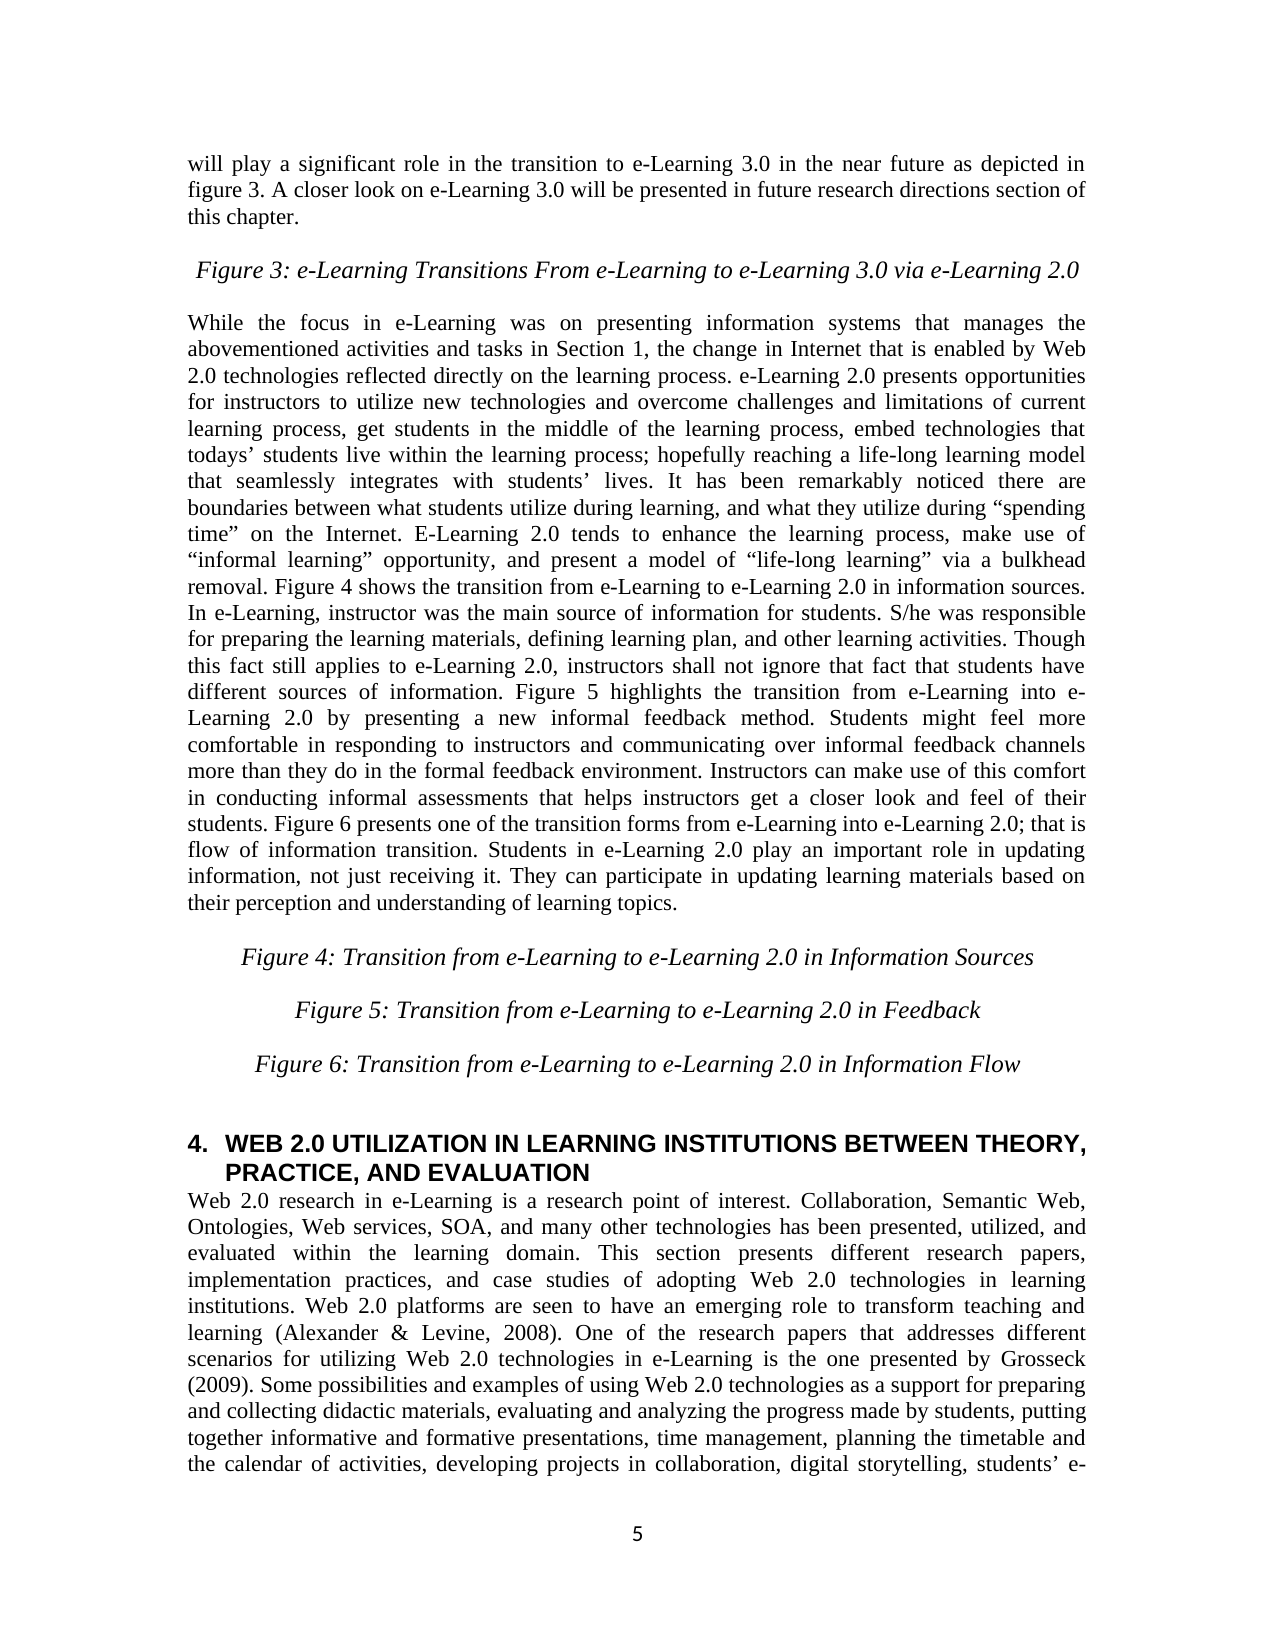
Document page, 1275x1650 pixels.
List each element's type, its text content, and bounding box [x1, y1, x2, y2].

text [187, 1187, 1087, 1477]
list WEB 2.0 UTILIZATION IN LEARNING INSTITUTIONS BETWEEN THEORY, PRACTICE, AND EVALUATION [187, 1129, 1087, 1187]
text Figure 5: Transition from e-Learning to e-Learning 2.0 in Feedback [187, 995, 1087, 1024]
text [187, 150, 1087, 229]
text Figure 4: Transition from e-Learning to e-Learning 2.0 in Information Sources [187, 942, 1087, 970]
text Figure 6: Transition from e-Learning to e-Learning 2.0 in Information Flow [187, 1049, 1087, 1078]
text Figure 3: e-Learning Transitions From e-Learning to e-Learning 3.0 via e-Learning 2.0 [187, 255, 1087, 284]
text While the focus in e-Learning was on presenting information systems that manages the abovementioned activities and tasks in Section 1, the change in Internet that is enabled by Web 2.0 technologies reflected directly on the learning process. e-Learning 2.0 presents opportunities for instructors to utilize new technologies and overcome challenges and limitations of current learning process, get students in the middle of the learning process, embed technologies that todays’ students live within the learning process; hopefully reaching a life-long learning model that seamlessly integrates with students’ lives. It has been remarkably noticed there are boundaries between what students utilize during learning, and what they utilize during “spending time” on the Internet. E-Learning 2.0 tends to enhance the learning process, make use of “informal learning” opportunity, and present a model of “life-long learning” via a bulkhead removal. Figure 4 shows the transition from e-Learning to e-Learning 2.0 in information sources. In e-Learning, instructor was the main source of information for students. S/he was responsible for preparing the learning materials, defining learning plan, and other learning activities. Though this fact still applies to e-Learning 2.0, instructors shall not ignore that fact that students have different sources of information. Figure 5 highlights the transition from e-Learning into e-Learning 2.0 by presenting a new informal feedback method. Students might feel more comfortable in responding to instructors and communicating over informal feedback channels more than they do in the formal feedback environment. Instructors can make use of this comfort in conducting informal assessments that helps instructors get a closer look and feel of their students. Figure 6 presents one of the transition forms from e-Learning into e-Learning 2.0; that is flow of information transition. Students in e-Learning 2.0 play an important role in updating information, not just receiving it. They can participate in updating learning materials based on their perception and understanding of learning topics. [187, 309, 1087, 915]
